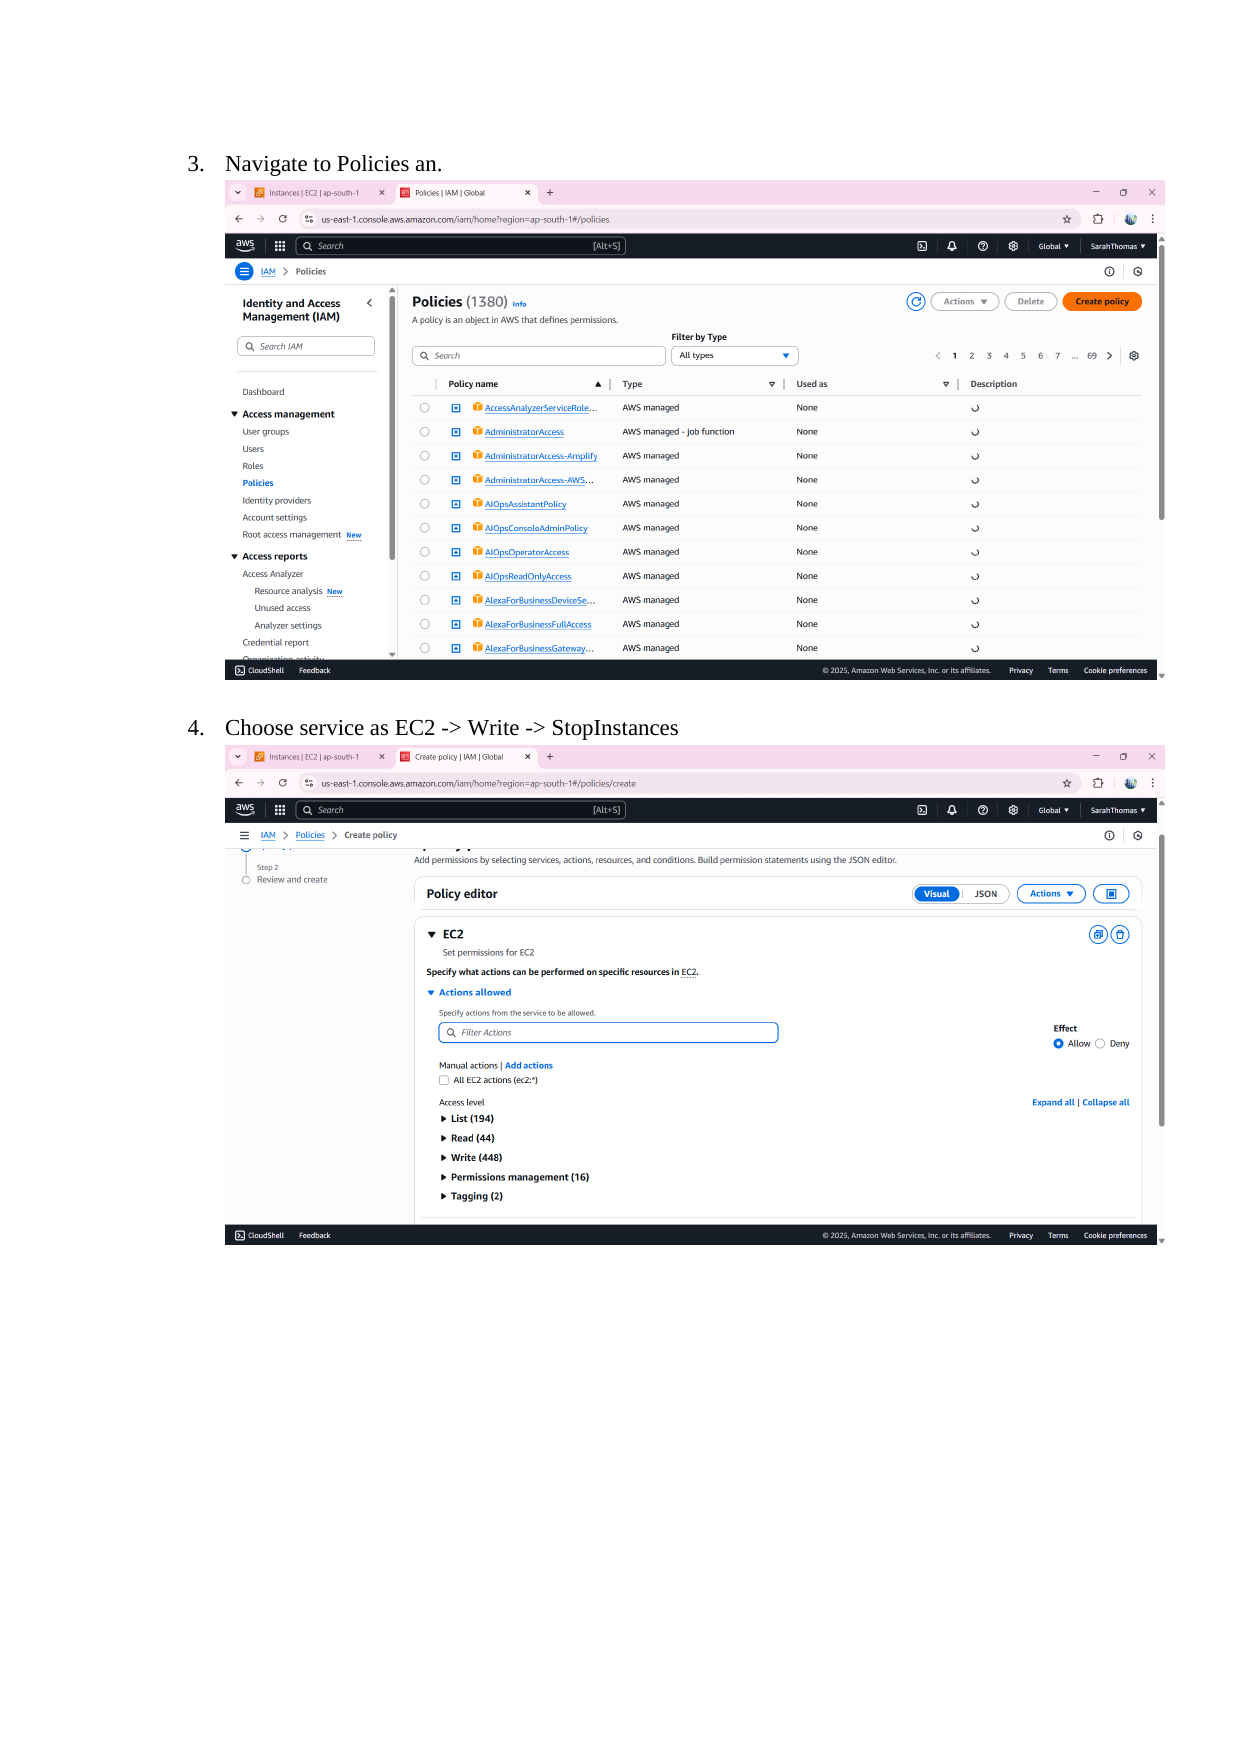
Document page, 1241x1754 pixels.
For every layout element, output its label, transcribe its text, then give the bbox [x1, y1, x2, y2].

picture [225, 180, 1166, 680]
picture [225, 745, 1166, 1245]
